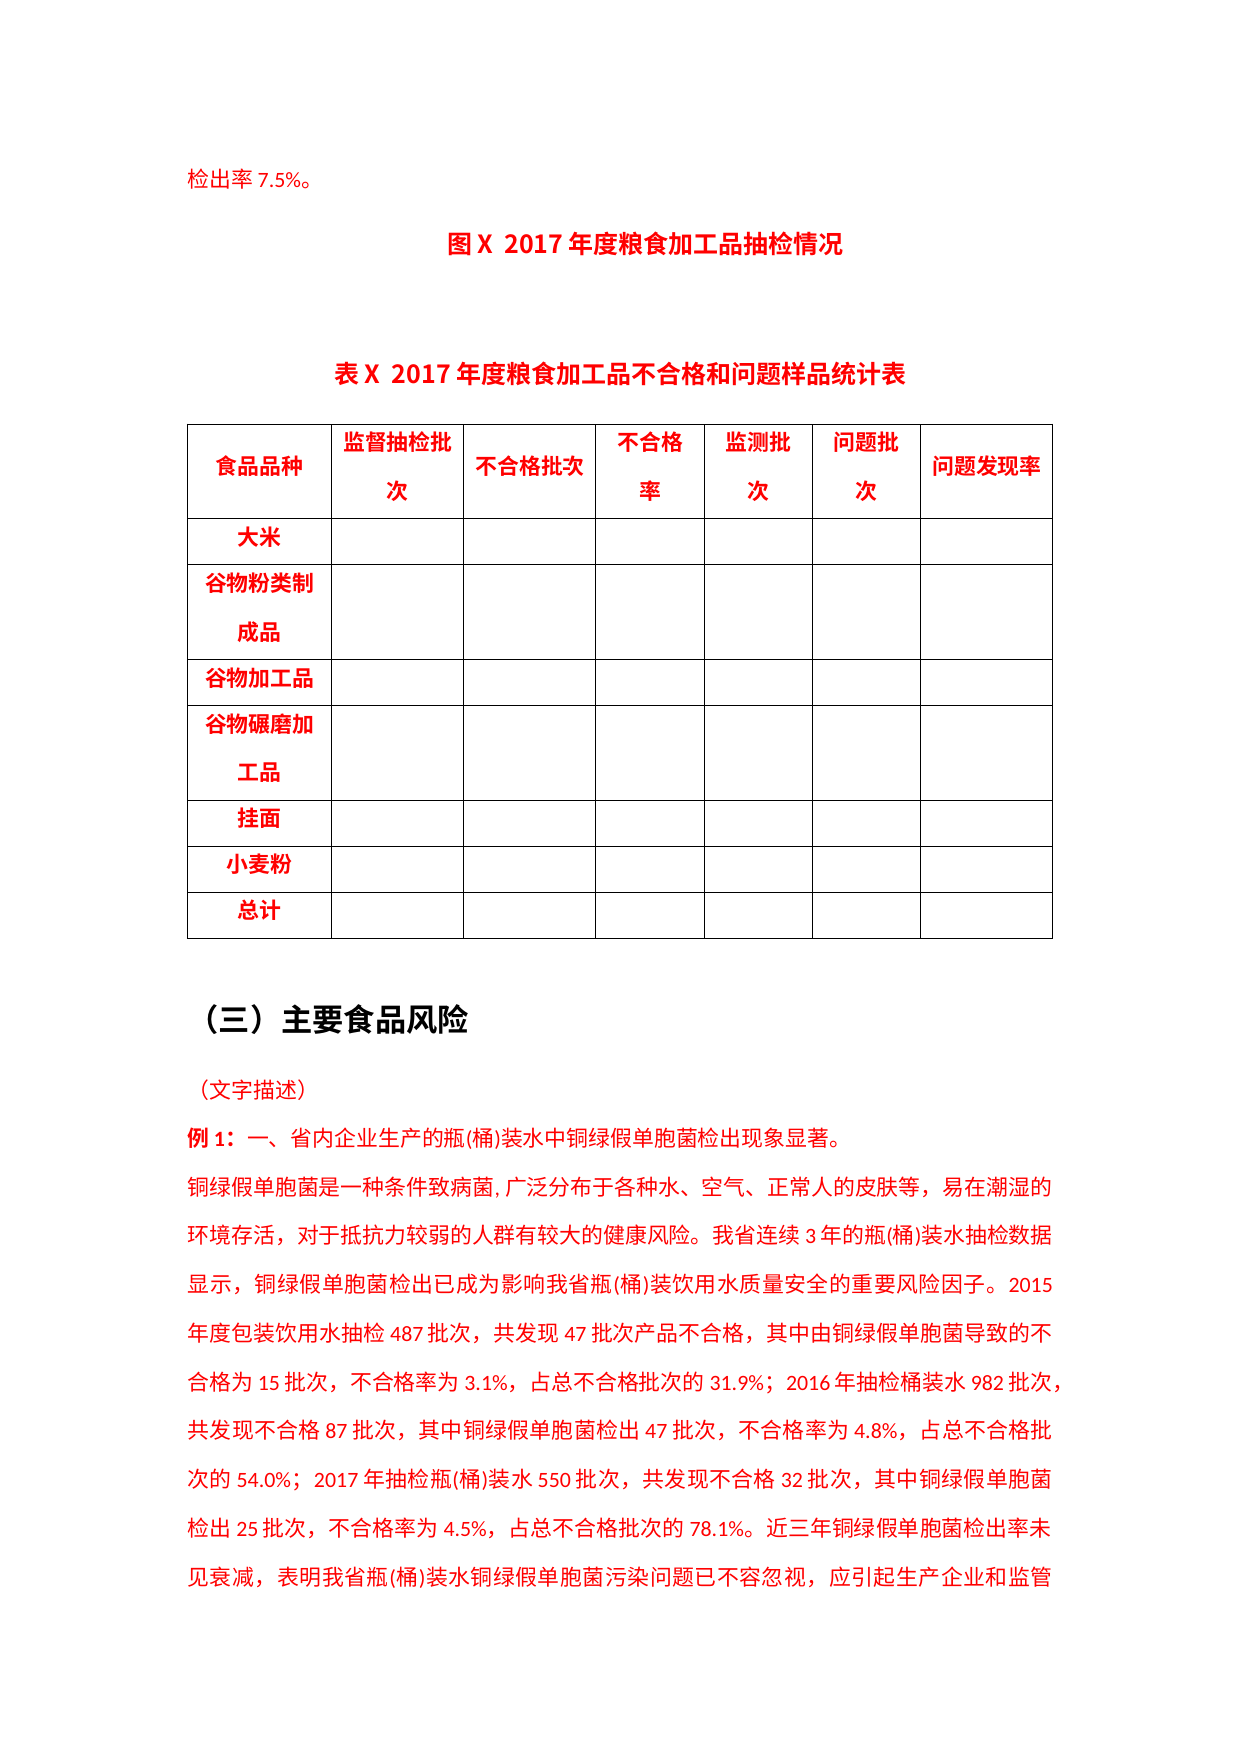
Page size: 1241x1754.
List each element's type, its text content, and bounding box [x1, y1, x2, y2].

table_cell [332, 519, 463, 564]
table_cell [596, 519, 704, 564]
table_header 问题发现率 [921, 425, 1052, 518]
table_cell [464, 847, 595, 892]
table_cell [705, 519, 812, 564]
text （文字描述） [187, 1072, 1053, 1105]
table_header 监测批次 [705, 425, 812, 518]
table_cell [813, 893, 920, 938]
table_cell [813, 847, 920, 892]
table_header 不合格批次 [464, 425, 595, 518]
table_cell [921, 519, 1052, 564]
table_cell [813, 565, 920, 659]
table_cell [705, 706, 812, 800]
table_cell [596, 565, 704, 659]
table_cell [464, 706, 595, 800]
table_cell [332, 893, 463, 938]
table_cell [332, 660, 463, 705]
table_cell [332, 706, 463, 800]
table_header 食品品种 [188, 425, 331, 518]
table_cell [921, 565, 1052, 659]
table_cell 挂面 [188, 801, 331, 846]
table_cell [813, 801, 920, 846]
table_cell [596, 801, 704, 846]
table_cell 小麦粉 [188, 847, 331, 892]
table_cell 谷物碾磨加工品 [188, 706, 331, 800]
table_cell [332, 801, 463, 846]
table_cell [921, 801, 1052, 846]
table_cell [464, 660, 595, 705]
table_header 问题批次 [813, 425, 920, 518]
table_cell 谷物粉类制成品 [188, 565, 331, 659]
table_cell [596, 847, 704, 892]
table_cell [921, 847, 1052, 892]
table_cell [705, 847, 812, 892]
text 由于奶茶是餐饮自制饮料,目前并没有合适的标准可用于判定风险项目。参照《GB 7101-2015 食品安全国家标准 饮料》、《GB 2760-2014 食品安全国家标准食品添加剂使用标准》、2015年FDA风险项目参考值等标准，本次奶茶专项检出5项问题项目,分别为微生物指标（大肠菌群、菌落总数）、重金属污染（铝）、食品添加剂（二氧化硫、反式脂肪酸）。检出率7.5%。 [187, 162, 1053, 194]
table_cell 谷物加工品 [188, 660, 331, 705]
table_cell [596, 660, 704, 705]
table_cell [596, 706, 704, 800]
subtitle （三）主要食品风险 [187, 985, 1053, 1050]
table_header 不合格率 [596, 425, 704, 518]
text 表X 2017年度粮食加工品不合格和问题样品统计表 [187, 340, 1053, 405]
table_cell [332, 847, 463, 892]
table_cell [596, 893, 704, 938]
table_cell [813, 706, 920, 800]
table_cell [464, 801, 595, 846]
table_cell [705, 565, 812, 659]
table_cell [705, 660, 812, 705]
table_cell [332, 565, 463, 659]
table_cell [705, 893, 812, 938]
table_cell [813, 519, 920, 564]
table_cell 大米 [188, 519, 331, 564]
text 例1：一、省内企业生产的瓶(桶)装水中铜绿假单胞菌检出现象显著。 [187, 1121, 1053, 1153]
table_cell [464, 893, 595, 938]
table_cell [464, 565, 595, 659]
table_cell [813, 660, 920, 705]
table_cell [705, 801, 812, 846]
text 图X 2017年度粮食加工品抽检情况 [187, 210, 1053, 275]
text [187, 1169, 1053, 1592]
table_header 监督抽检批次 [332, 425, 463, 518]
table_cell [921, 660, 1052, 705]
table_cell [921, 706, 1052, 800]
table_cell [921, 893, 1052, 938]
table_cell [464, 519, 595, 564]
table_cell 总计 [188, 893, 331, 938]
